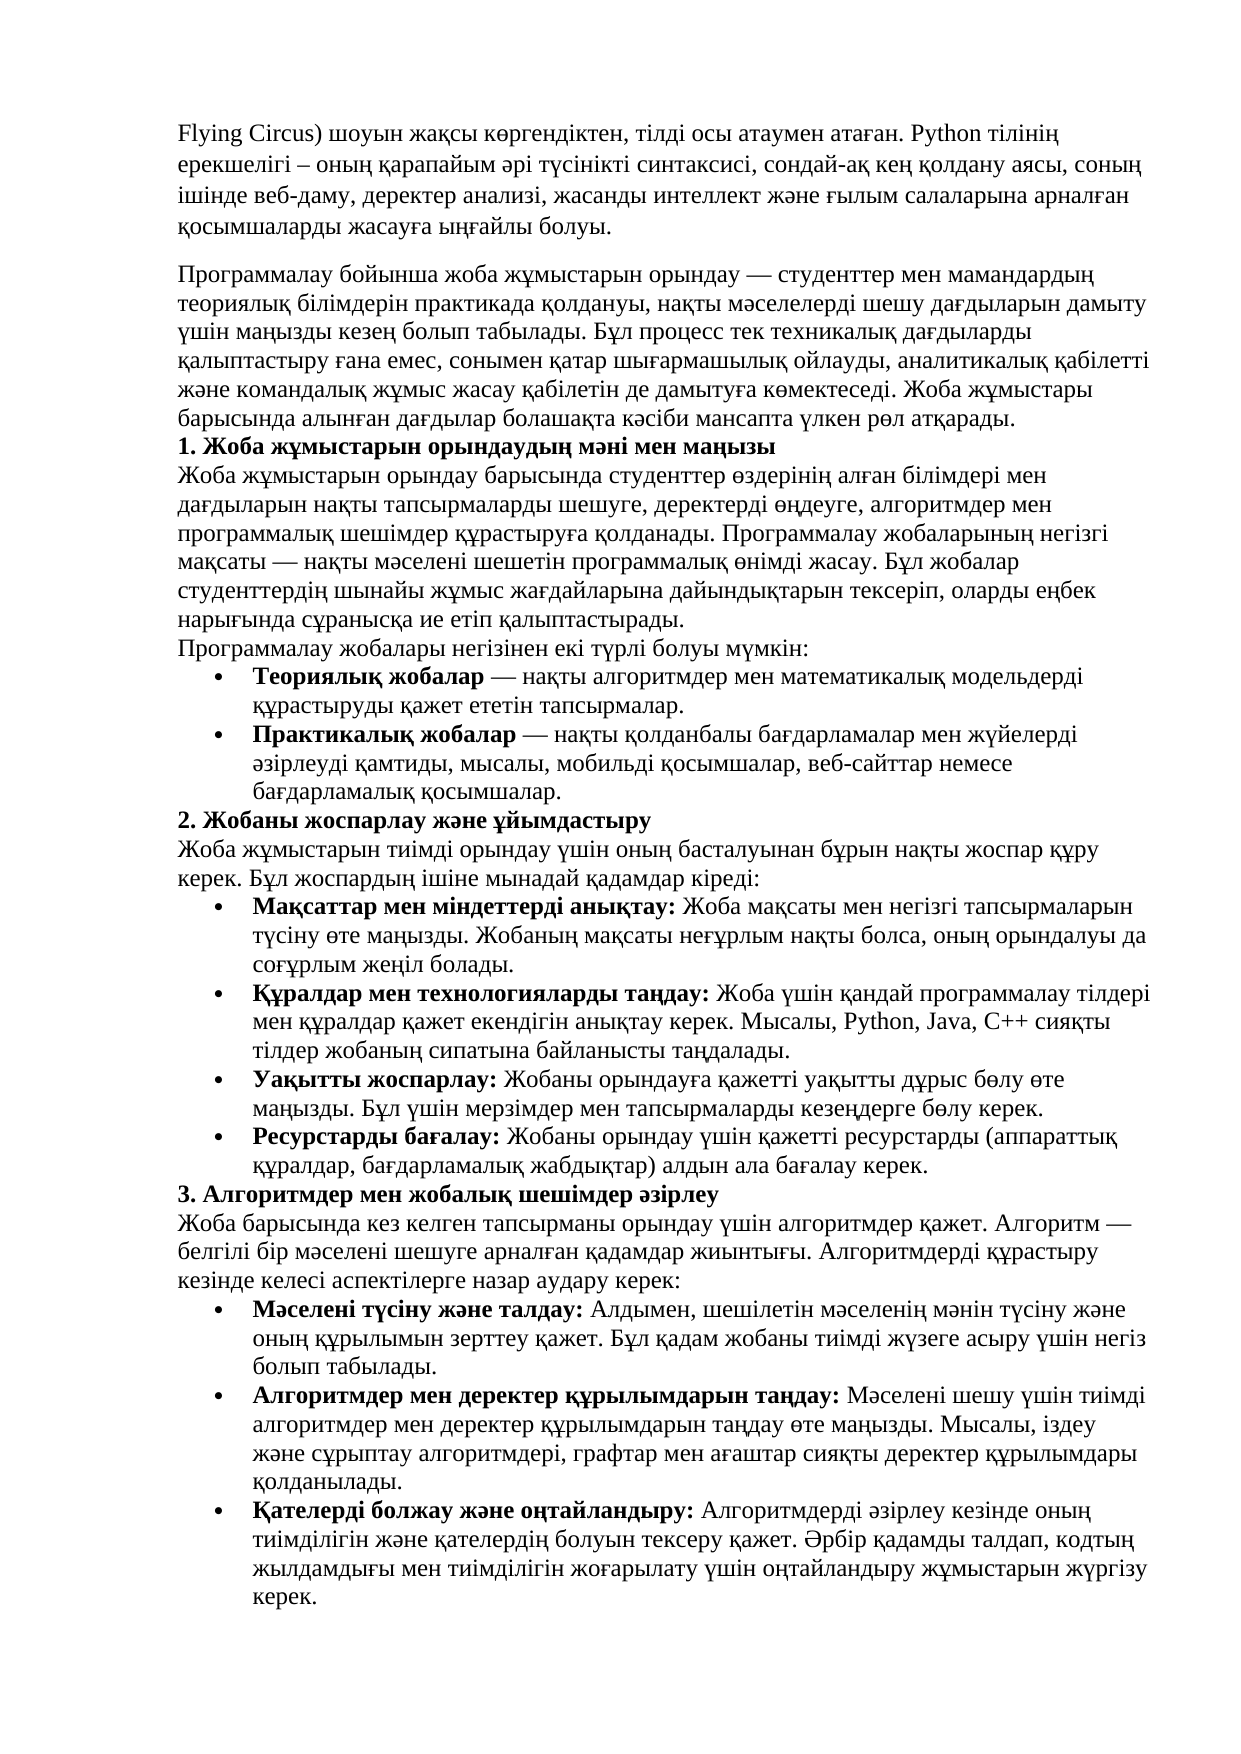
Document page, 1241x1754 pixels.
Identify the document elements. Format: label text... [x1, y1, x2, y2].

text 1. Жоба жұмыстарын орындаудың мәні мен маңызы [177, 431, 1152, 460]
text Жоба барысында кез келген тапсырманы орындау үшін алгоритмдер қажет. Алгоритм — белгілі бір мәселені шешуге арналған қадамдар жиынтығы. Алгоритмдерді құрастыру кезінде келесі аспектілерге назар аудару керек: [177, 1208, 1152, 1294]
list Теориялық жобалар — нақты алгоритмдер мен математикалық модельдерді құрастыруды қажет ететін тапсырмалар. [215, 661, 1152, 719]
text Программалау жобалары негізінен екі түрлі болуы мүмкін: [177, 633, 1152, 661]
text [177, 118, 1152, 240]
list Практикалық жобалар — нақты қолданбалы бағдарламалар мен жүйелерді әзірлеуді қамтиды, мысалы, мобильді қосымшалар, веб-сайттар немесе бағдарламалық қосымшалар. [215, 719, 1152, 805]
list Уақытты жоспарлау: Жобаны орындауға қажетті уақытты дұрыс бөлу өте маңызды. Бұл үшін мерзімдер мен тапсырмаларды кезеңдерге бөлу керек. [215, 1064, 1152, 1121]
list Алгоритмдер мен деректер құрылымдарын таңдау: Мәселені шешу үшін тиімді алгоритмдер мен деректер құрылымдарын таңдау өте маңызды. Мысалы, іздеу және сұрыптау алгоритмдері, графтар мен ағаштар сияқты деректер құрылымдары қолданылады. [215, 1380, 1152, 1495]
text Жоба жұмыстарын тиімді орындау үшін оның басталуынан бұрын нақты жоспар құру керек. Бұл жоспардың ішіне мынадай қадамдар кіреді: [177, 834, 1152, 891]
list Қателерді болжау және оңтайландыру: Алгоритмдерді әзірлеу кезінде оның тиімділігін және қателердің болуын тексеру қажет. Әрбір қадамды талдап, кодтың жылдамдығы мен тиімділігін жоғарылату үшін оңтайландыру жұмыстарын жүргізу керек. [215, 1495, 1152, 1610]
text 3. Алгоритмдер мен жобалық шешімдер әзірлеу [177, 1179, 1152, 1208]
text 2. Жобаны жоспарлау және ұйымдастыру [177, 805, 1152, 834]
text Жоба жұмыстарын орындау барысында студенттер өздерінің алған білімдері мен дағдыларын нақты тапсырмаларды шешуге, деректерді өңдеуге, алгоритмдер мен программалық шешімдер құрастыруға қолданады. Программалау жобаларының негізгі мақсаты — нақты мәселені шешетін программалық өнімді жасау. Бұл жобалар студенттердің шынайы жұмыс жағдайларына дайындықтарын тексеріп, оларды еңбек нарығында сұранысқа ие етіп қалыптастырады. [177, 460, 1152, 633]
text Программалау бойынша жоба жұмыстарын орындау — студенттер мен мамандардың теориялық білімдерін практикада қолдануы, нақты мәселелерді шешу дағдыларын дамыту үшін маңызды кезең болып табылады. Бұл процесс тек техникалық дағдыларды қалыптастыру ғана емес, сонымен қатар шығармашылық ойлауды, аналитикалық қабілетті және командалық жұмыс жасау қабілетін де дамытуға көмектеседі. Жоба жұмыстары барысында алынған дағдылар болашақта кәсіби мансапта үлкен рөл атқарады. [177, 259, 1152, 431]
list Мақсаттар мен міндеттерді анықтау: Жоба мақсаты мен негізгі тапсырмаларын түсіну өте маңызды. Жобаның мақсаты неғұрлым нақты болса, оның орындалуы да соғұрлым жеңіл болады. [215, 891, 1152, 978]
list Құралдар мен технологияларды таңдау: Жоба үшін қандай программалау тілдері мен құралдар қажет екендігін анықтау керек. Мысалы, Python, Java, C++ сияқты тілдер жобаның сипатына байланысты таңдалады. [215, 978, 1152, 1064]
list Мәселені түсіну және талдау: Алдымен, шешілетін мәселенің мәнін түсіну және оның құрылымын зерттеу қажет. Бұл қадам жобаны тиімді жүзеге асыру үшін негіз болып табылады. [215, 1294, 1152, 1380]
list Ресурстарды бағалау: Жобаны орындау үшін қажетті ресурстарды (аппараттық құралдар, бағдарламалық жабдықтар) алдын ала бағалау керек. [215, 1121, 1152, 1179]
